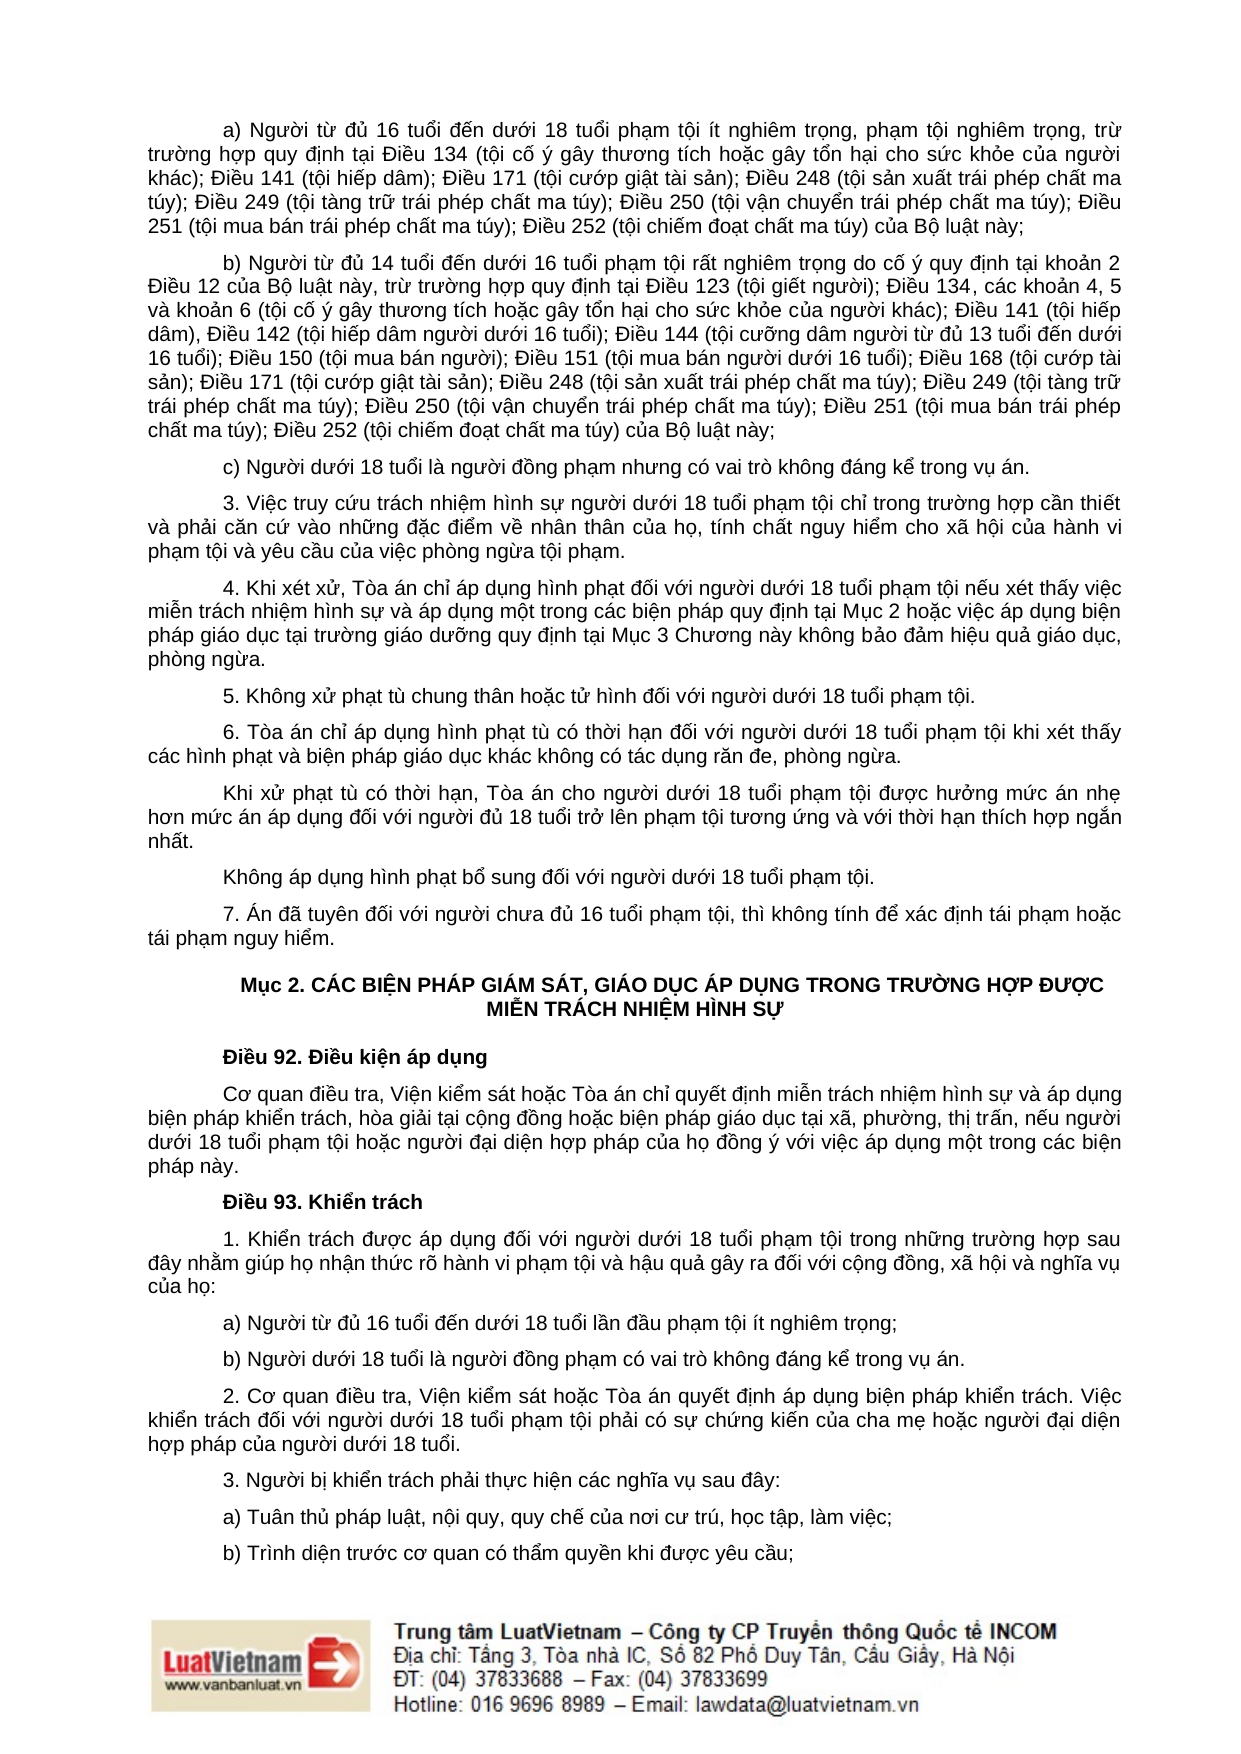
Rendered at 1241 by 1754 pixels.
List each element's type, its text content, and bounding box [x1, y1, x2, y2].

text Điều 92. Điều kiện áp dụng [148, 1045, 1122, 1069]
text b) Người từ đủ 14 tuổi đến dưới 16 tuổi phạm tội rất nghiêm trọng do cố ý quy định tại khoản 2 Điều 12 của Bộ luật này, trừ trường hợp quy định tại Điều 123 (tội giết người); Điều 134, các khoản 4, 5 và khoản 6 (tội cố ý gây thương tích hoặc gây tổn hại cho sức khỏe của người khác); Điều 141 (tội hiếp dâm), Điều 142 (tội hiếp dâm người dưới 16 tuổi); Điều 144 (tội cưỡng dâm người từ đủ 13 tuổi đến dưới 16 tuổi); Điều 150 (tội mua bán người); Điều 151 (tội mua bán người dưới 16 tuổi); Điều 168 (tội cướp tài sản); Điều 171 (tội cướp giật tài sản); Điều 248 (tội sản xuất trái phép chất ma túy); Điều 249 (tội tàng trữ trái phép chất ma túy); Điều 250 (tội vận chuyển trái phép chất ma túy); Điều 251 (tội mua bán trái phép chất ma túy); Điều 252 (tội chiếm đoạt chất ma túy) của Bộ luật này; [148, 250, 1122, 442]
text 1. Khiển trách được áp dụng đối với người dưới 18 tuổi phạm tội trong những trường hợp sau đây nhằm giúp họ nhận thức rõ hành vi phạm tội và hậu quả gây ra đối với cộng đồng, xã hội và nghĩa vụ của họ: [148, 1226, 1122, 1298]
text c) Người dưới 18 tuổi là người đồng phạm nhưng có vai trò không đáng kể trong vụ án. [148, 454, 1122, 478]
text 4. Khi xét xử, Tòa án chỉ áp dụng hình phạt đối với người dưới 18 tuổi phạm tội nếu xét thấy việc miễn trách nhiệm hình sự và áp dụng một trong các biện pháp quy định tại Mục 2 hoặc việc áp dụng biện pháp giáo dục tại trường giáo dưỡng quy định tại Mục 3 Chương này không bảo đảm hiệu quả giáo dục, phòng ngừa. [148, 575, 1122, 671]
text Cơ quan điều tra, Viện kiểm sát hoặc Tòa án chỉ quyết định miễn trách nhiệm hình sự và áp dụng biện pháp khiển trách, hòa giải tại cộng đồng hoặc biện pháp giáo dục tại xã, phường, thị trấn, nếu người dưới 18 tuổi phạm tội hoặc người đại diện hợp pháp của họ đồng ý với việc áp dụng một trong các biện pháp này. [148, 1082, 1122, 1177]
text Điều 93. Khiển trách [148, 1190, 1122, 1214]
text Mục 2. CÁC BIỆN PHÁP GIÁM SÁT, GIÁO DỤC ÁP DỤNG TRONG TRƯỜNG HỢP ĐƯỢC MIỄN TRÁCH NHIỆM HÌNH SỰ [148, 973, 1122, 1021]
text 3. Việc truy cứu trách nhiệm hình sự người dưới 18 tuổi phạm tội chỉ trong trường hợp cần thiết và phải căn cứ vào những đặc điểm về nhân thân của họ, tính chất nguy hiểm cho xã hội của hành vi phạm tội và yêu cầu của việc phòng ngừa tội phạm. [148, 491, 1122, 563]
text a) Tuân thủ pháp luật, nội quy, quy chế của nơi cư trú, học tập, làm việc; [148, 1504, 1122, 1528]
text Không áp dụng hình phạt bổ sung đối với người dưới 18 tuổi phạm tội. [148, 865, 1122, 889]
text b) Người dưới 18 tuổi là người đồng phạm có vai trò không đáng kể trong vụ án. [148, 1347, 1122, 1371]
text 6. Tòa án chỉ áp dụng hình phạt tù có thời hạn đối với người dưới 18 tuổi phạm tội khi xét thấy các hình phạt và biện pháp giáo dục khác không có tác dụng răn đe, phòng ngừa. [148, 720, 1122, 768]
text 2. Cơ quan điều tra, Viện kiểm sát hoặc Tòa án quyết định áp dụng biện pháp khiển trách. Việc khiển trách đối với người dưới 18 tuổi phạm tội phải có sự chứng kiến của cha mẹ hoặc người đại diện hợp pháp của người dưới 18 tuổi. [148, 1384, 1122, 1456]
text 7. Án đã tuyên đối với người chưa đủ 16 tuổi phạm tội, thì không tính để xác định tái phạm hoặc tái phạm nguy hiểm. [148, 901, 1122, 949]
text a) Người từ đủ 16 tuổi đến dưới 18 tuổi lần đầu phạm tội ít nghiêm trọng; [148, 1311, 1122, 1335]
text a) Người từ đủ 16 tuổi đến dưới 18 tuổi phạm tội ít nghiêm trọng, phạm tội nghiêm trọng, trừ trường hợp quy định tại Điều 134 (tội cố ý gây thương tích hoặc gây tổn hại cho sức khỏe của người khác); Điều 141 (tội hiếp dâm); Điều 171 (tội cướp giật tài sản); Điều 248 (tội sản xuất trái phép chất ma túy); Điều 249 (tội tàng trữ trái phép chất ma túy); Điều 250 (tội vận chuyển trái phép chất ma túy); Điều 251 (tội mua bán trái phép chất ma túy); Điều 252 (tội chiếm đoạt chất ma túy) của Bộ luật này; [148, 118, 1122, 238]
text Khi xử phạt tù có thời hạn, Tòa án cho người dưới 18 tuổi phạm tội được hưởng mức án nhẹ hơn mức án áp dụng đối với người đủ 18 tuổi trở lên phạm tội tương ứng và với thời hạn thích hợp ngắn nhất. [148, 781, 1122, 852]
text b) Trình diện trước cơ quan có thẩm quyền khi được yêu cầu; [148, 1541, 1122, 1565]
text 5. Không xử phạt tù chung thân hoặc tử hình đối với người dưới 18 tuổi phạm tội. [148, 684, 1122, 708]
picture [147, 1614, 1087, 1731]
text 3. Người bị khiển trách phải thực hiện các nghĩa vụ sau đây: [148, 1468, 1122, 1492]
